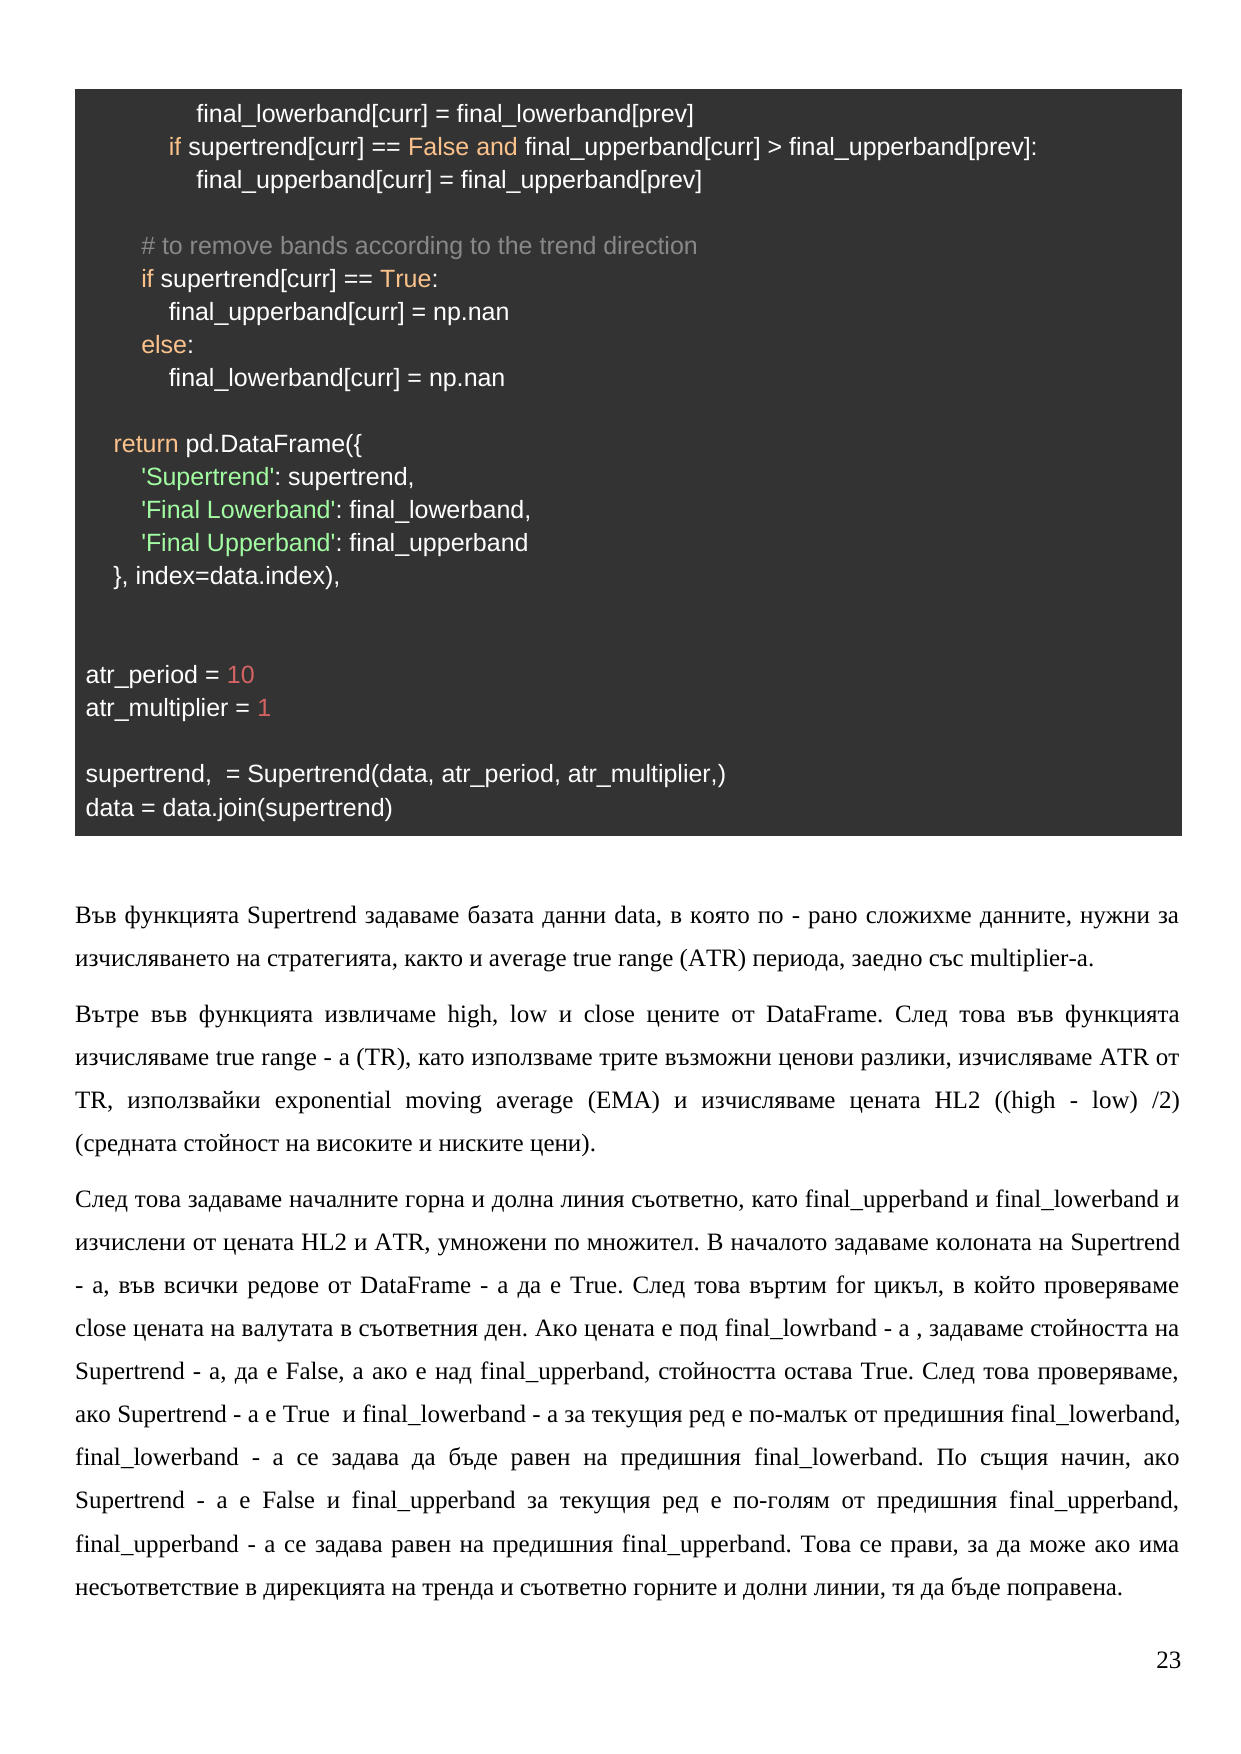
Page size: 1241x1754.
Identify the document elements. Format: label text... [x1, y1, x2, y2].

text След това задаваме началните горна и долна линия съответно, като final_upperband и final_lowerband и изчислени от цената HL2 и ATR, умножени по множител. В началото задаваме колоната на Supertrend - a, във всички редове от DataFrame - a да е True. След това въртим for цикъл, в който проверяваме close цената на валутата в съответния ден. Ако цената е под final_lowrband - a , задаваме стойността на Supertrend - а, да е False, а ако е над final_upperband, стойността остава True. След това проверяваме, ако Supertrend - a е True и final_lowerband - а за текущия ред е по-малък от предишния final_lowerband, final_lowerband - а се задава да бъде равен на предишния final_lowerband. По същия начин, ако Supertrend - a е False и final_upperband за текущия ред е по-голям от предишния final_upperband, final_upperband - a се задава равен на предишния final_upperband. Това се прави, за да може ако има несъответствие в дирекцията на тренда и съответно горните и долни линии, тя да бъде поправена. [75, 1184, 1181, 1601]
text Вътре във функцията извличаме high, low и close цените от DataFrame. След това във функцията изчисляваме true range - a (TR), като използваме трите възможни ценови разлики, изчисляваме ATR от TR, използвайки exponential moving average (EMA) и изчисляваме цената HL2 ((high - low) /2) (средната стойност на високите и ниските цени). [75, 999, 1181, 1157]
text Във функцията Supertrend задаваме базата данни data, в която по - рано сложихме данните, нужни за изчисляването на стратегията, както и average true range (ATR) периода, заедно със multiplier-a. [75, 900, 1181, 972]
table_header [75, 89, 1182, 836]
